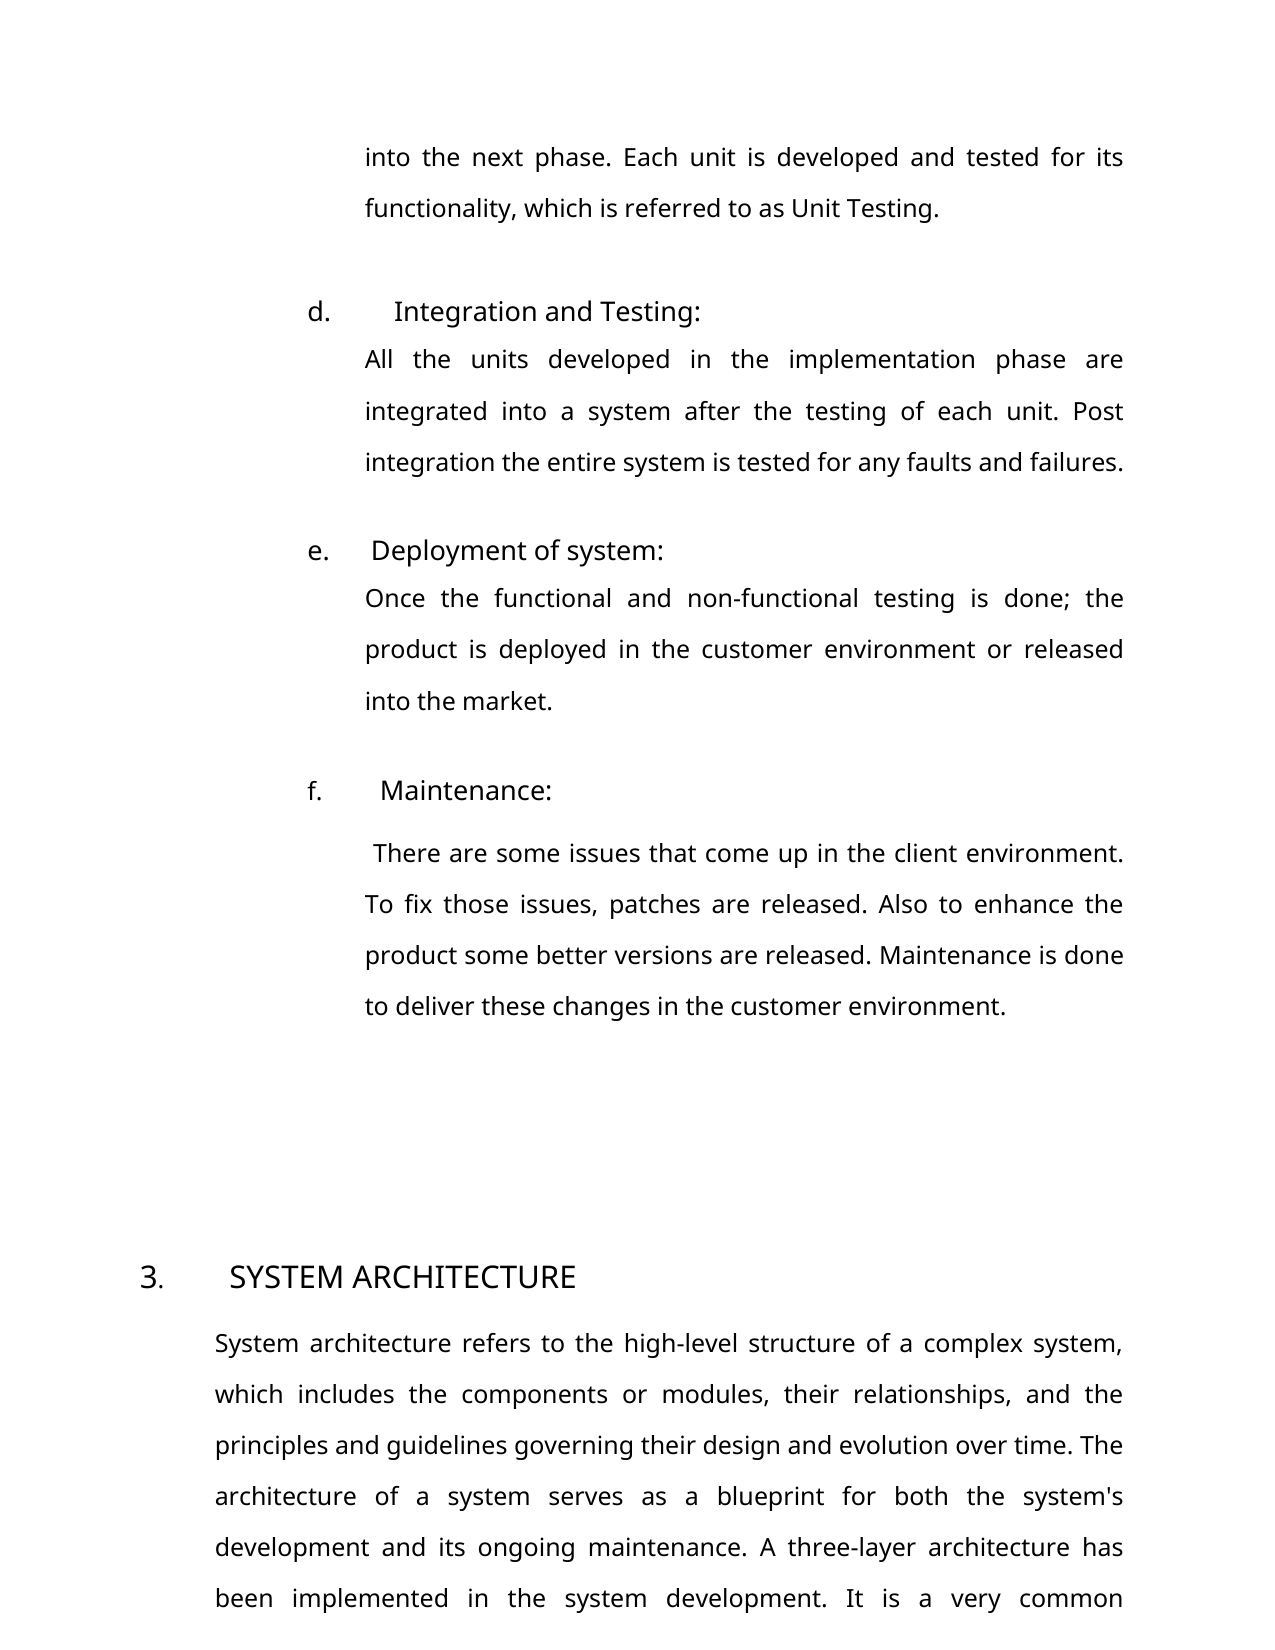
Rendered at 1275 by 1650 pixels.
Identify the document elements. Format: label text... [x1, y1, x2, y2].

list Deployment of system: [307, 532, 1137, 569]
text There are some issues that come up in the client environment. To fix those issues, patches are released. Also to enhance the product some better versions are released. Maintenance is done to deliver these changes in the customer environment. [364, 836, 1125, 1023]
subtitle 3. SYSTEM ARCHITECTURE [139, 1254, 1137, 1297]
list Integration and Testing: [307, 293, 1137, 329]
text All the units developed in the implementation phase are integrated into a system after the testing of each unit. Post integration the entire system is tested for any faults and failures. [364, 342, 1125, 478]
list Maintenance: [307, 771, 1137, 808]
text Once the functional and non-functional testing is done; the product is deployed in the customer environment or released into the market. [364, 581, 1125, 717]
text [364, 139, 1125, 225]
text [214, 1326, 1125, 1615]
